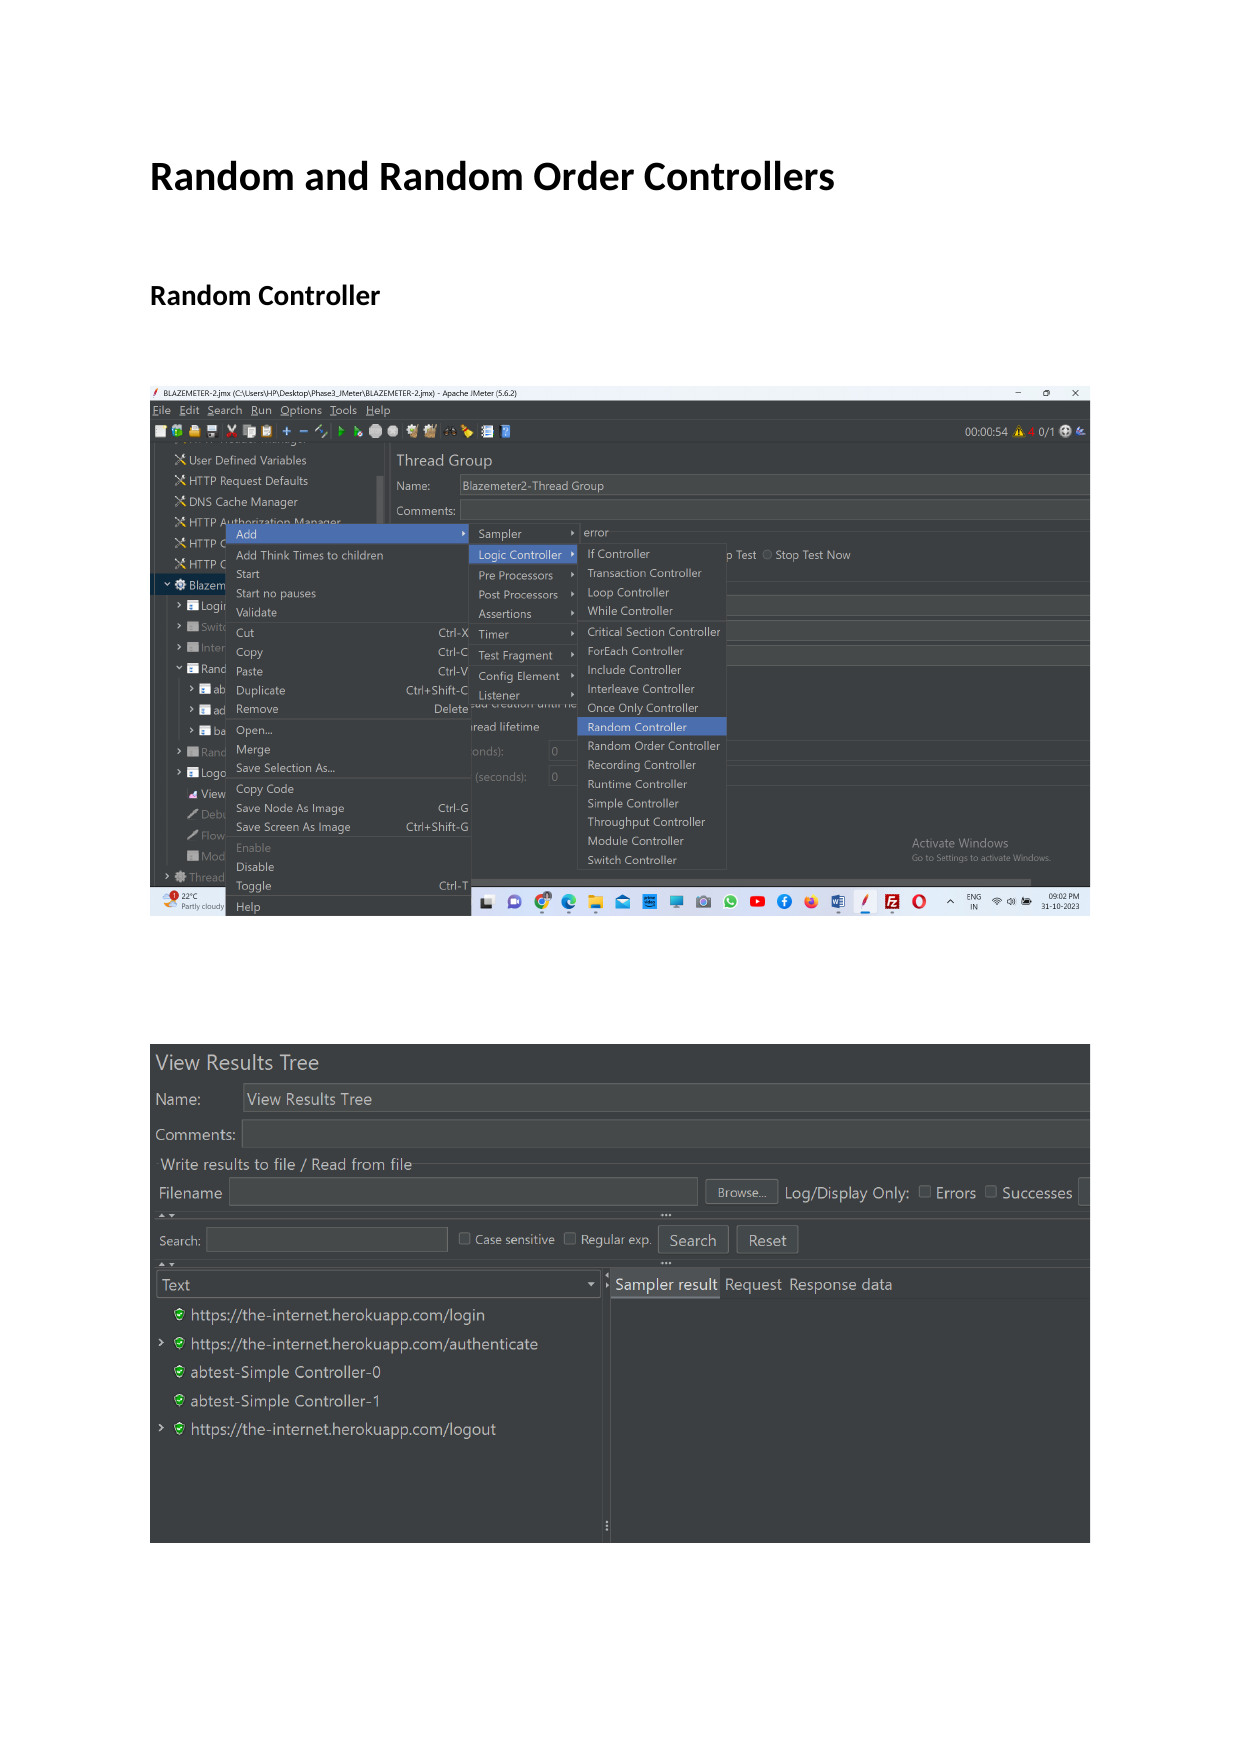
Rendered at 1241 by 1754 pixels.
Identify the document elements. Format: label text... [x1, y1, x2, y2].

text Random Controller [150, 277, 1090, 312]
picture [150, 1044, 1091, 1543]
picture [150, 386, 1091, 916]
text Random and Random Order Controllers [150, 150, 1090, 201]
